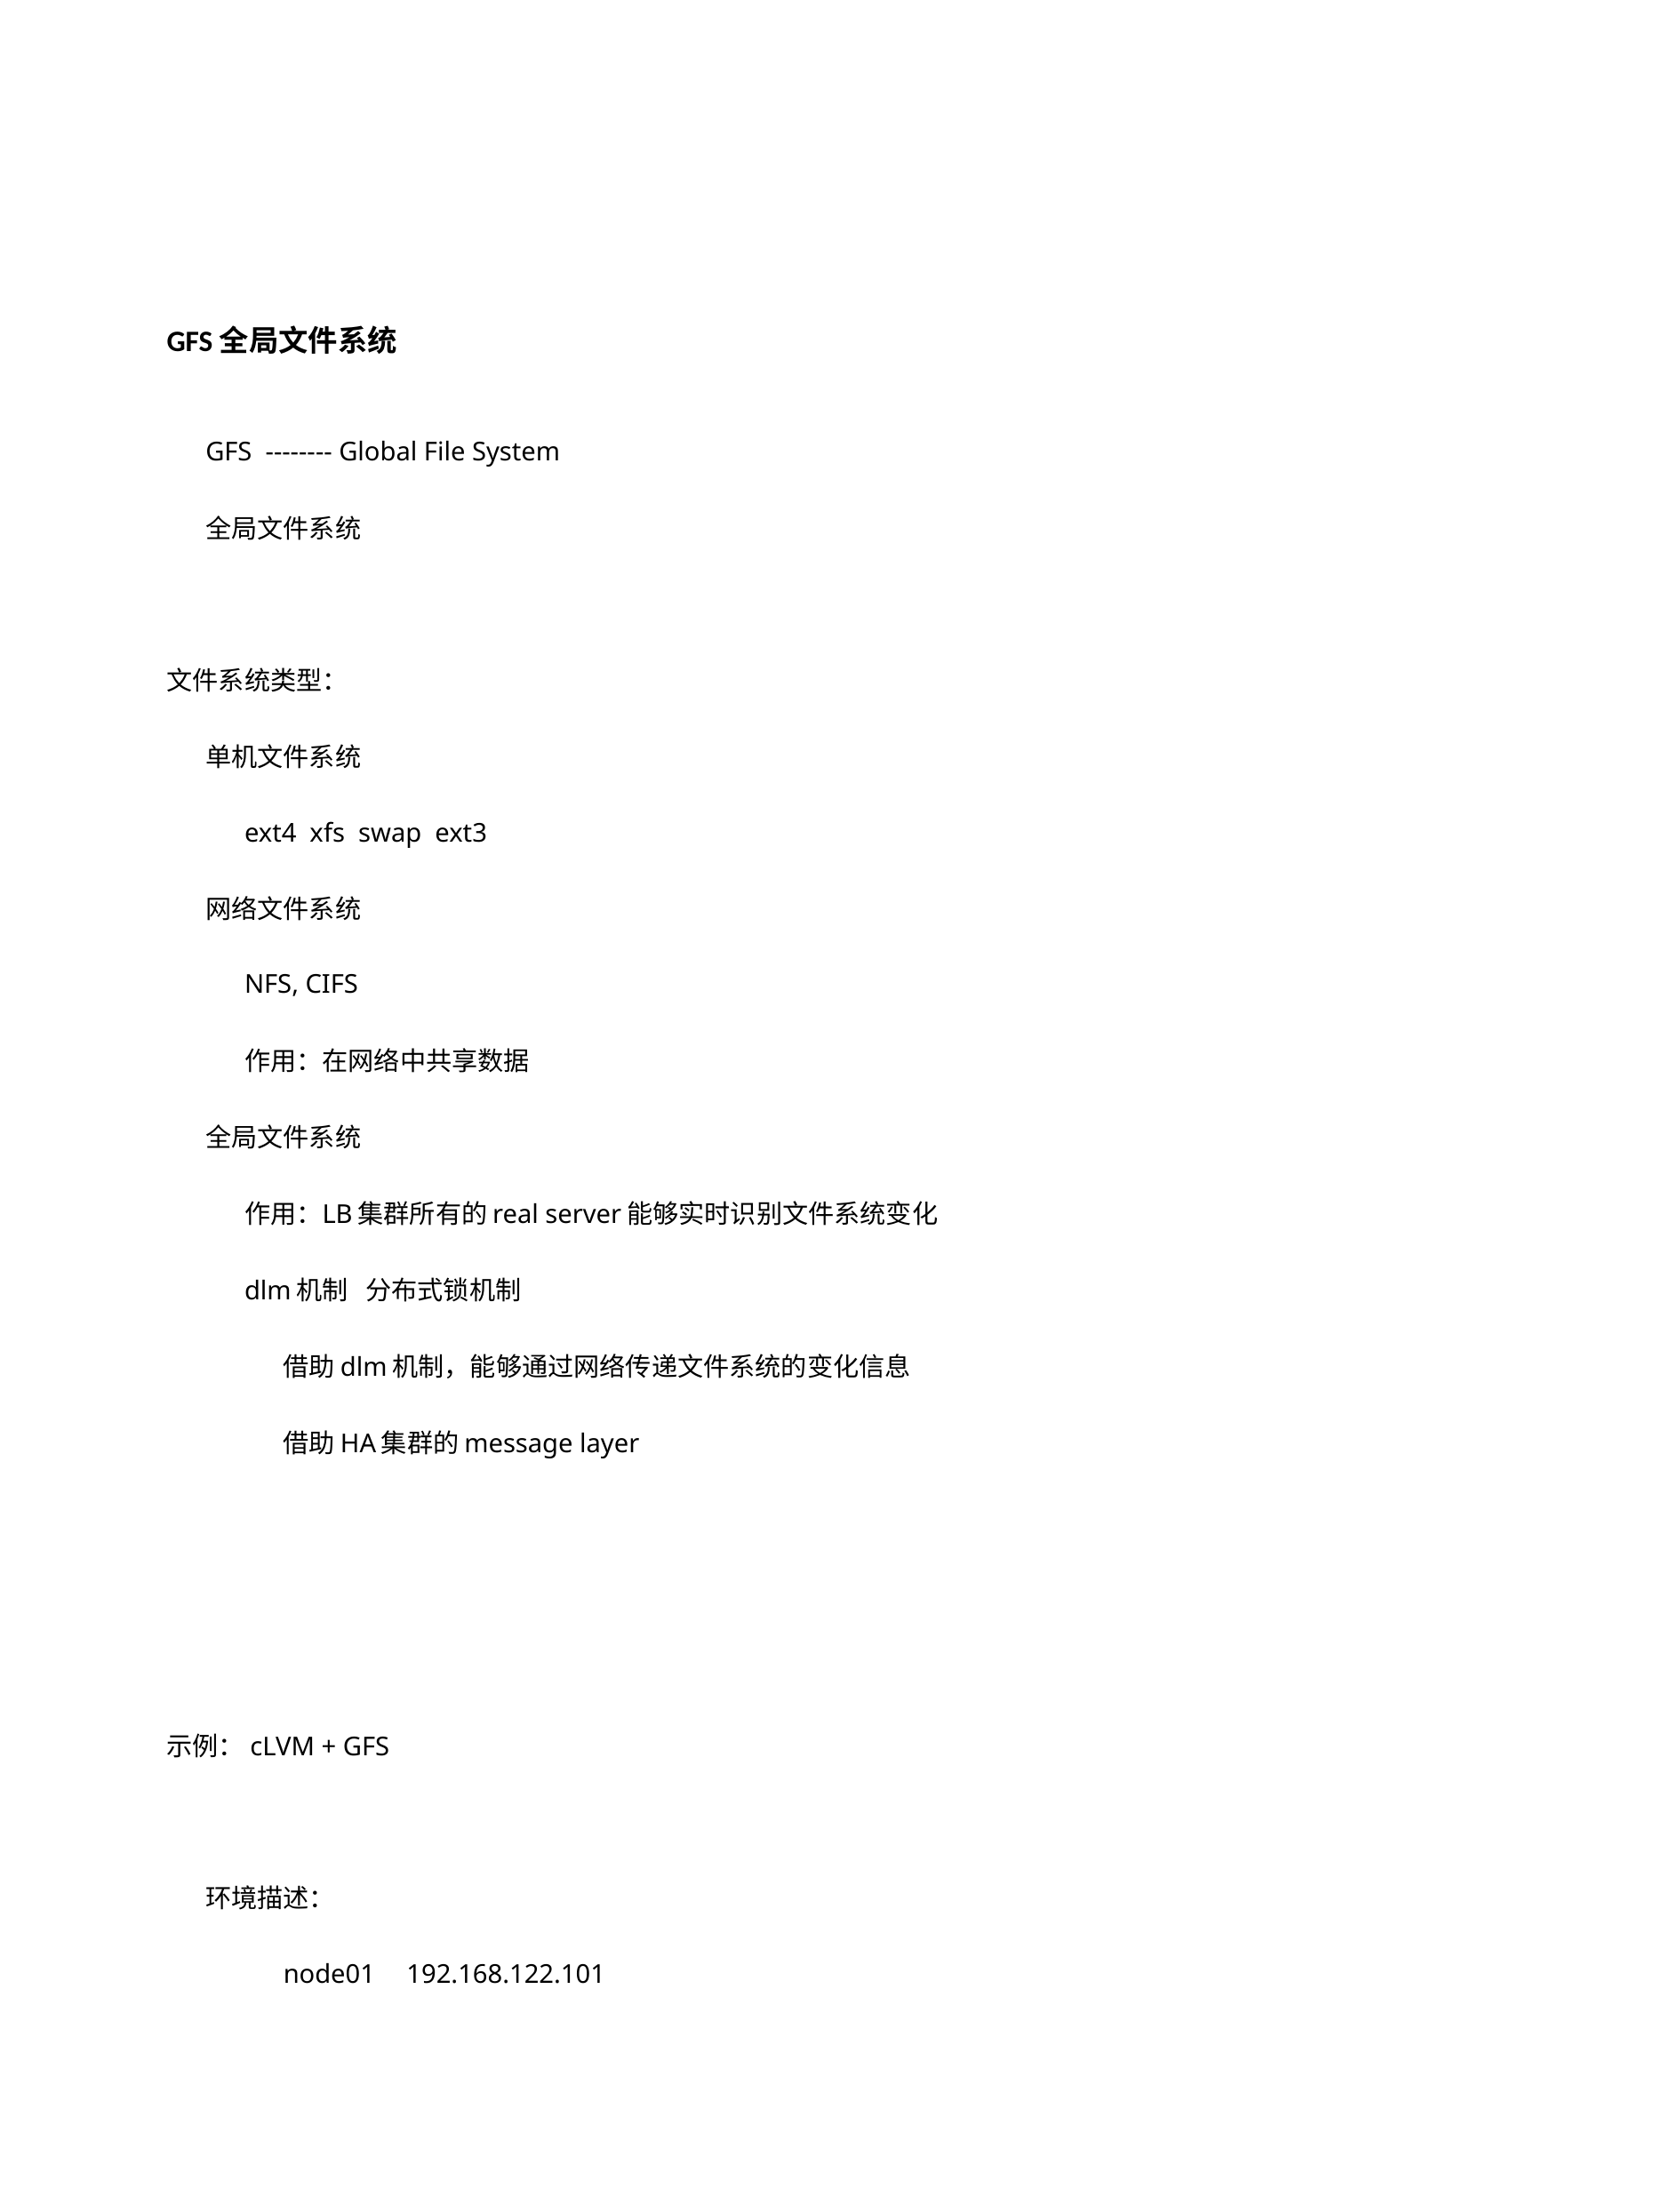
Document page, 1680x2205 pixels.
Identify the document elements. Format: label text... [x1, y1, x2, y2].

text GFS -------- Global File System [166, 422, 1514, 480]
text 全局文件系统 [166, 498, 1514, 555]
text 作用：LB集群所有的real server能够实时识别文件系统变化 [166, 1183, 1514, 1241]
text 全局文件系统 [166, 1106, 1514, 1164]
text 借助HA集群的message layer [166, 1413, 1514, 1471]
subtitle GFS 全局文件系统 [166, 309, 1514, 367]
text 网络文件系统 [166, 878, 1514, 936]
text 作用：在网络中共享数据 [166, 1030, 1514, 1088]
text 示例： cLVM + GFS [166, 1715, 1514, 1773]
text node01 192.168.122.101 [166, 1944, 1514, 2001]
text NFS, CIFS [166, 955, 1514, 1012]
text dlm机制 分布式锁机制 [166, 1259, 1514, 1317]
text 单机文件系统 [166, 726, 1514, 784]
text 环境描述： [166, 1867, 1514, 1925]
text 借助dlm机制，能够通过网络传递文件系统的变化信息 [166, 1336, 1514, 1394]
text ext4 xfs swap ext3 [166, 803, 1514, 860]
text 文件系统类型： [166, 650, 1514, 707]
